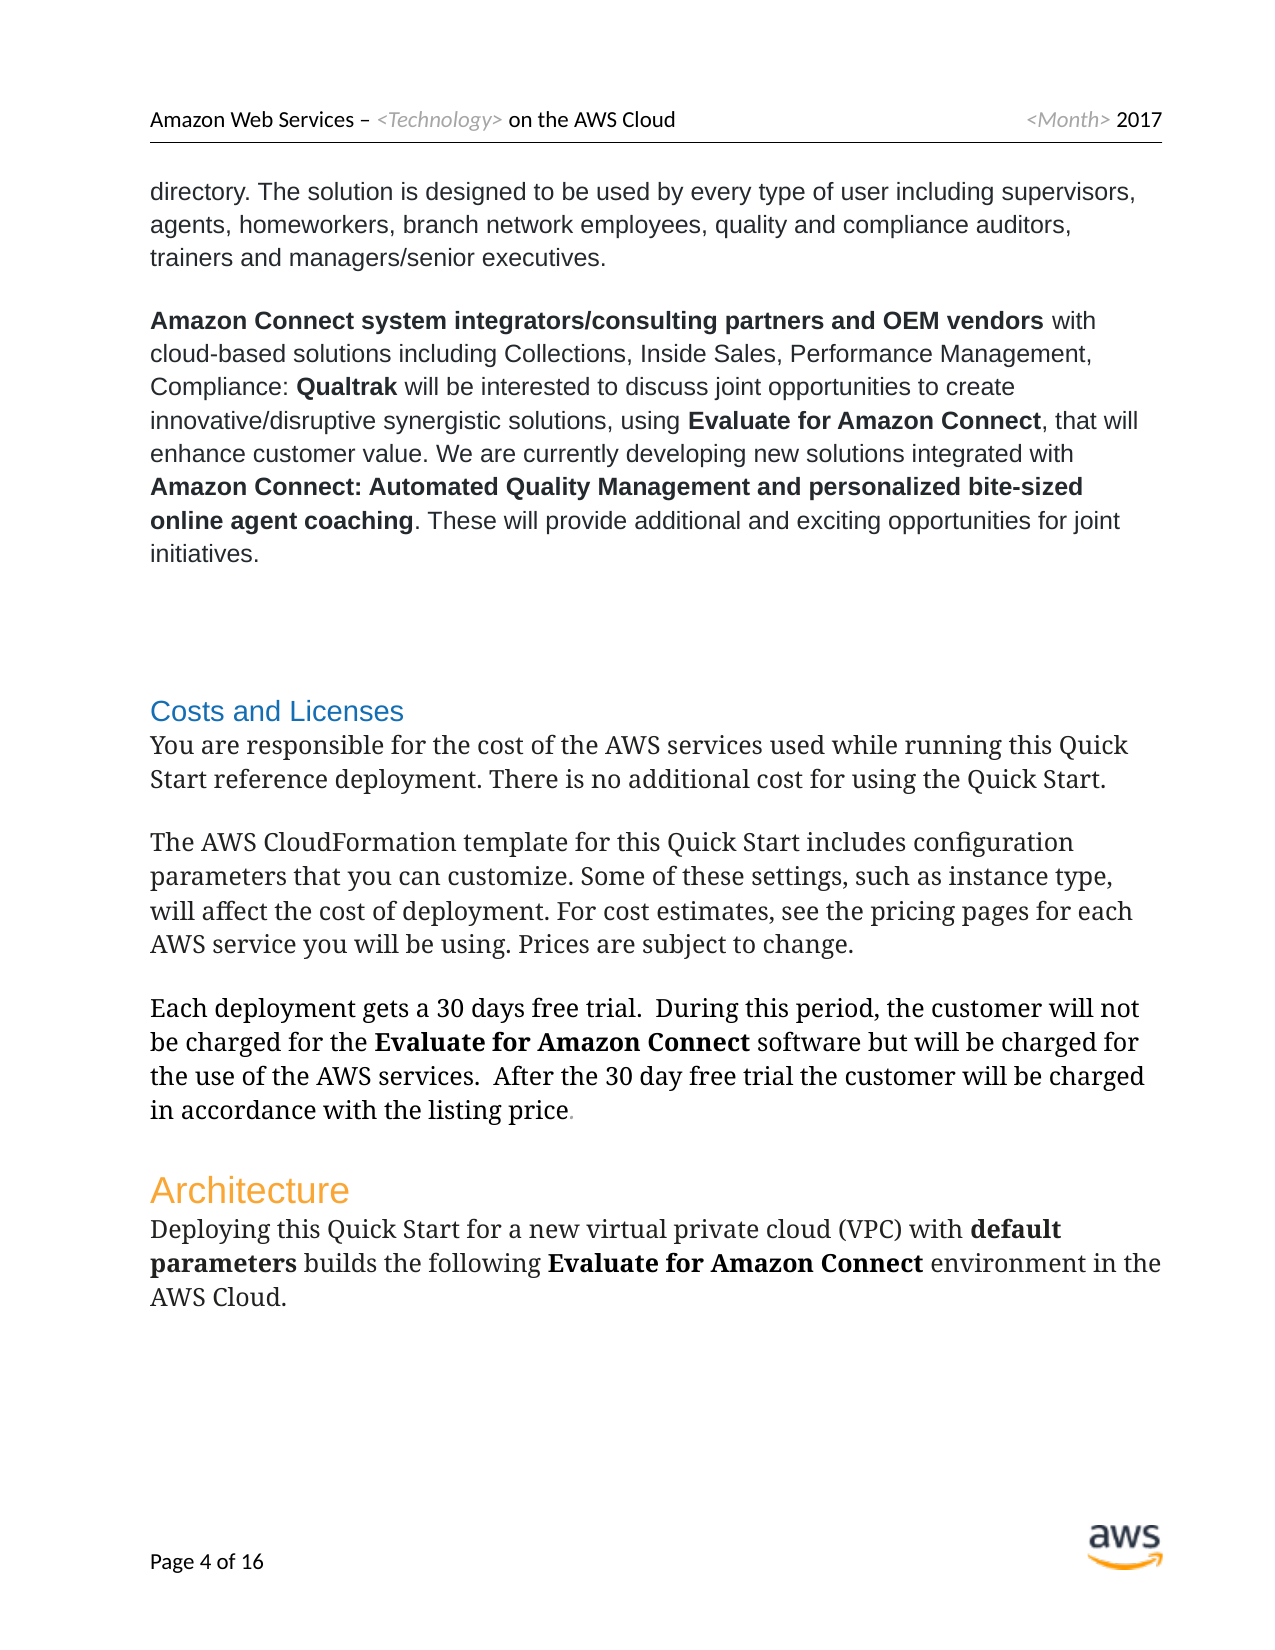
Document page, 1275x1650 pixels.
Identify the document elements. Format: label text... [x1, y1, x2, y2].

text Deploying this Quick Start for a new virtual private cloud (VPC) with default parameters builds the following Evaluate for Amazon Connect environment in the AWS Cloud. [150, 1211, 1162, 1314]
subtitle Costs and Licenses [150, 694, 1162, 728]
text You are responsible for the cost of the AWS services used while running this Quick Start reference deployment. There is no additional cost for using the Quick Start. [150, 728, 1162, 796]
text Each deployment gets a 30 days free trial. During this period, the customer will not be charged for the Evaluate for Amazon Connect software but will be charged for the use of the AWS services. After the 30 day free trial the customer will be charged in accordance with the listing price. [150, 990, 1162, 1127]
picture [1087, 1525, 1163, 1570]
text The AWS CloudFormation template for this Quick Start includes configuration parameters that you can customize. Some of these settings, such as instance type, will affect the cost of deployment. For cost estimates, see the pricing pages for each AWS service you will be using. Prices are subject to change. [150, 825, 1162, 961]
text Amazon Connect system integrators/consulting partners and OEM vendors with cloud-based solutions including Collections, Inside Sales, Performance Management, Compliance: Qualtrak will be interested to discuss joint opportunities to create innovative/disruptive synergistic solutions, using Evaluate for Amazon Connect, that will enhance customer value. We are currently developing new solutions integrated with Amazon Connect: Automated Quality Management and personalized bite-sized online agent coaching. These will provide additional and exciting opportunities for joint initiatives. [150, 301, 1162, 568]
subtitle Architecture [150, 1168, 1162, 1211]
